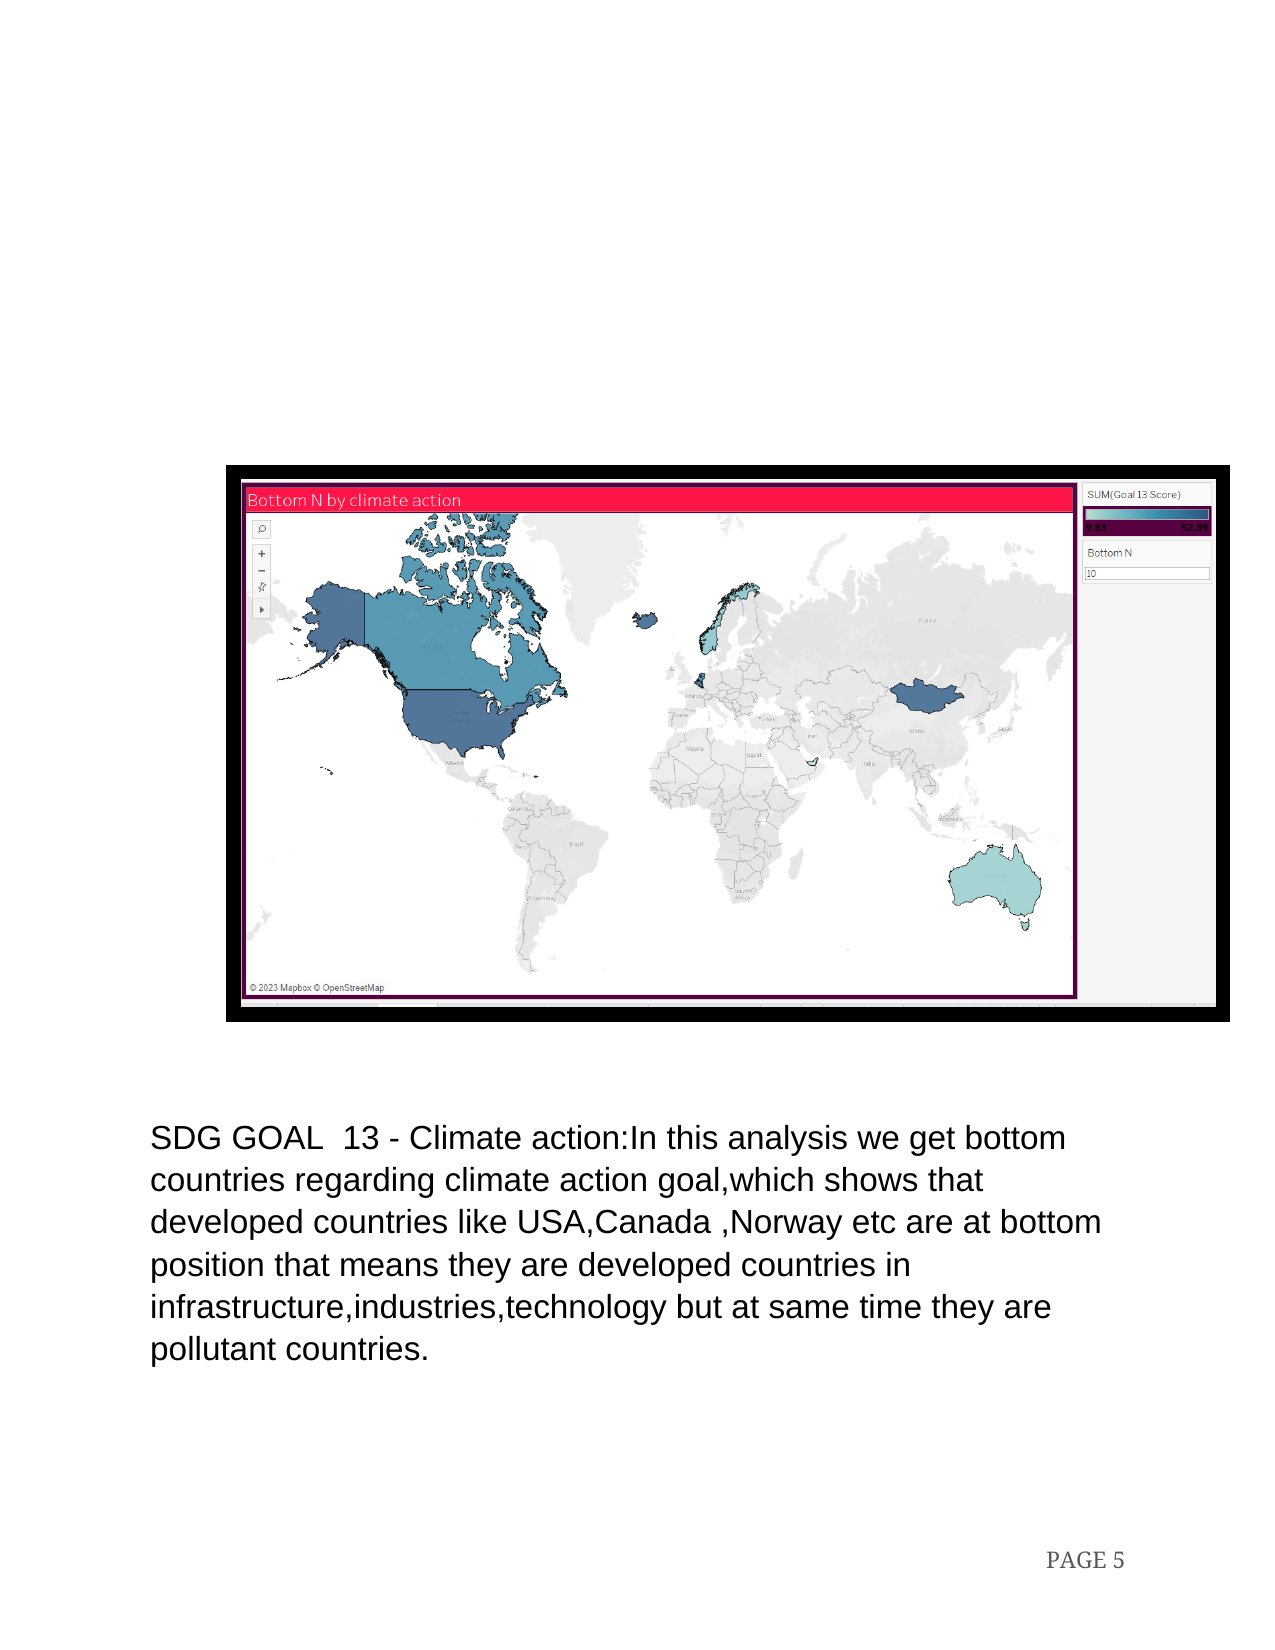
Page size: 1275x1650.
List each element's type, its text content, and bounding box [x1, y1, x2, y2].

text SDG GOAL 13 - Climate action:In this analysis we get bottom countries regarding climate action goal,which shows that developed countries like USA,Canada ,Norway etc are at bottom position that means they are developed countries in infrastructure,industries,technology but at same time they are pollutant countries. [150, 1118, 1125, 1368]
picture [241, 479, 1216, 1007]
